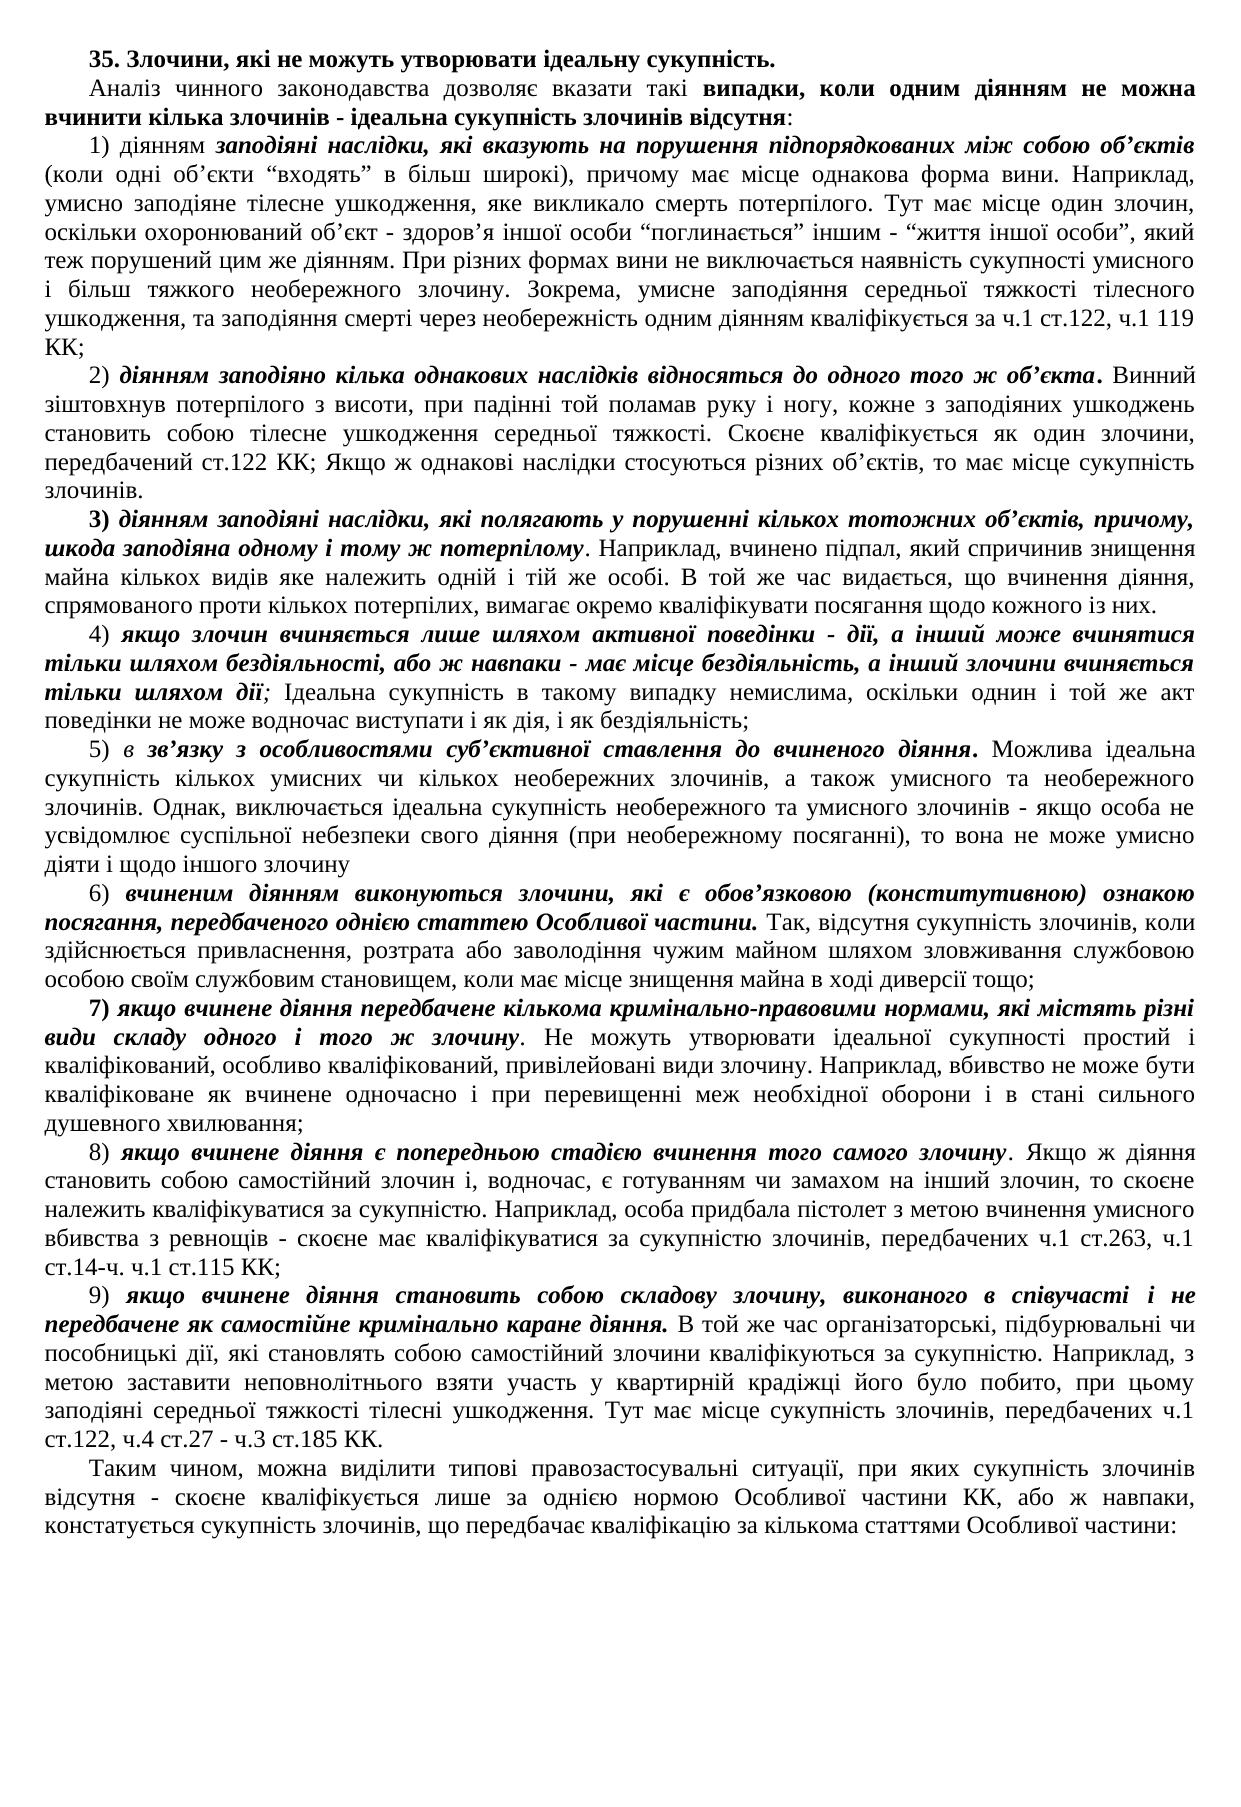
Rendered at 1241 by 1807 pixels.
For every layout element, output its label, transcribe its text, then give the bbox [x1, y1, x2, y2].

text Аналіз чинного законодавства дозволяє вказати такі випадки, коли одним діянням не можна вчинити кілька злочинів - ідеальна сукупність злочинів відсутня: [44, 73, 1196, 131]
text 5) в зв’язку з особливостями суб’єктивної ставлення до вчиненого діяння. Можлива ідеальна сукупність кількох умисних чи кількох необережних злочинів, а також умисного та необережного злочинів. Однак, виключається ідеальна сукупність необережного та умисного злочинів - якщо особа не усвідомлює суспільної небезпеки свого діяння (при необережному посяганні), то вона не може умисно діяти і щодо іншого злочину [44, 734, 1196, 878]
text 2) діянням заподіяно кілька однакових наслідків відносяться до одного того ж об’єкта. Винний зіштовхнув потерпілого з висоти, при падінні той поламав руку і ногу, кожне з заподіяних ушкоджень становить собою тілесне ушкодження середньої тяжкості. Скоєне кваліфікується як один злочини, передбачений ст.122 КК; Якщо ж однакові наслідки стосуються різних об’єктів, то має місце сукупність злочинів. [44, 361, 1196, 504]
text 9) якщо вчинене діяння становить собою складову злочину, виконаного в співучасті і не передбачене як самостійне кримінально каране діяння. В той же час організаторські, підбурювальні чи пособницькі дії, які становлять собою самостійний злочини кваліфікуються за сукупністю. Наприклад, з метою заставити неповнолітнього взяти участь у квартирній крадіжці його було побито, при цьому заподіяні середньої тяжкості тілесні ушкодження. Тут має місце сукупність злочинів, передбачених ч.1 ст.122, ч.4 ст.27 - ч.3 ст.185 КК. [44, 1281, 1196, 1453]
text Таким чином, можна виділити типові правозастосувальні ситуації, при яких сукупність злочинів відсутня - скоєне кваліфікується лише за однією нормою Особливої частини КК, або ж навпаки, констатується сукупність злочинів, що передбачає кваліфікацію за кількома статтями Особливої частини: [44, 1453, 1196, 1539]
text 7) якщо вчинене діяння передбачене кількома кримінально-правовими нормами, які містять різні види складу одного і того ж злочину. Не можуть утворювати ідеальної сукупності простий і кваліфікований, особливо кваліфікований, привілейовані види злочину. Наприклад, вбивство не може бути кваліфіковане як вчинене одночасно і при перевищенні меж необхідної оборони і в стані сильного душевного хвилювання; [44, 993, 1196, 1137]
text 1) діянням заподіяні наслідки, які вказують на порушення підпорядкованих між собою об’єктів (коли одні об’єкти “входять” в більш широкі), причому має місце однакова форма вини. Наприклад, умисно заподіяне тілесне ушкодження, яке викликало смерть потерпілого. Тут має місце один злочин, оскільки охоронюваний об’єкт - здоров’я іншої особи “поглинається” іншим - “життя іншої особи”, який теж порушений цим же діянням. При різних формах вини не виключається наявність сукупності умисного і більш тяжкого необережного злочину. Зокрема, умисне заподіяння середньої тяжкості тілесного ушкодження, та заподіяння смерті через необережність одним діянням кваліфікується за ч.1 ст.122, ч.1 119 КК; [44, 131, 1196, 361]
text 4) якщо злочин вчиняється лише шляхом активної поведінки - дії, а інший може вчинятися тільки шляхом бездіяльності, або ж навпаки - має місце бездіяльність, а інший злочини вчиняється тільки шляхом дії; Ідеальна сукупність в такому випадку немислима, оскільки однин і той же акт поведінки не може водночас виступати і як дія, і як бездіяльність; [44, 619, 1196, 734]
text 6) вчиненим діянням виконуються злочини, які є обов’язковою (конститутивною) ознакою посягання, передбаченого однією статтею Особливої частини. Так, відсутня сукупність злочинів, коли здійснюється привласнення, розтрата або заволодіння чужим майном шляхом зловживання службовою особою своїм службовим становищем, коли має місце знищення майна в ході диверсії тощо; [44, 878, 1196, 993]
text 35. Злочини, які не можуть утворювати ідеальну сукупність. [44, 44, 1196, 73]
text 3) діянням заподіяні наслідки, які полягають у порушенні кількох тотожних об’єктів, причому, шкода заподіяна одному і тому ж потерпілому. Наприклад, вчинено підпал, який спричинив знищення майна кількох видів яке належить одній і тій же особі. В той же час видається, що вчинення діяння, спрямованого проти кількох потерпілих, вимагає окремо кваліфікувати посягання щодо кожного із них. [44, 504, 1196, 619]
text 8) якщо вчинене діяння є попередньою стадією вчинення того самого злочину. Якщо ж діяння становить собою самостійний злочин і, водночас, є готуванням чи замахом на інший злочин, то скоєне належить кваліфікуватися за сукупністю. Наприклад, особа придбала пістолет з метою вчинення умисного вбивства з ревнощів - скоєне має кваліфікуватися за сукупністю злочинів, передбачених ч.1 ст.263, ч.1 ст.14-ч. ч.1 ст.115 КК; [44, 1137, 1196, 1281]
